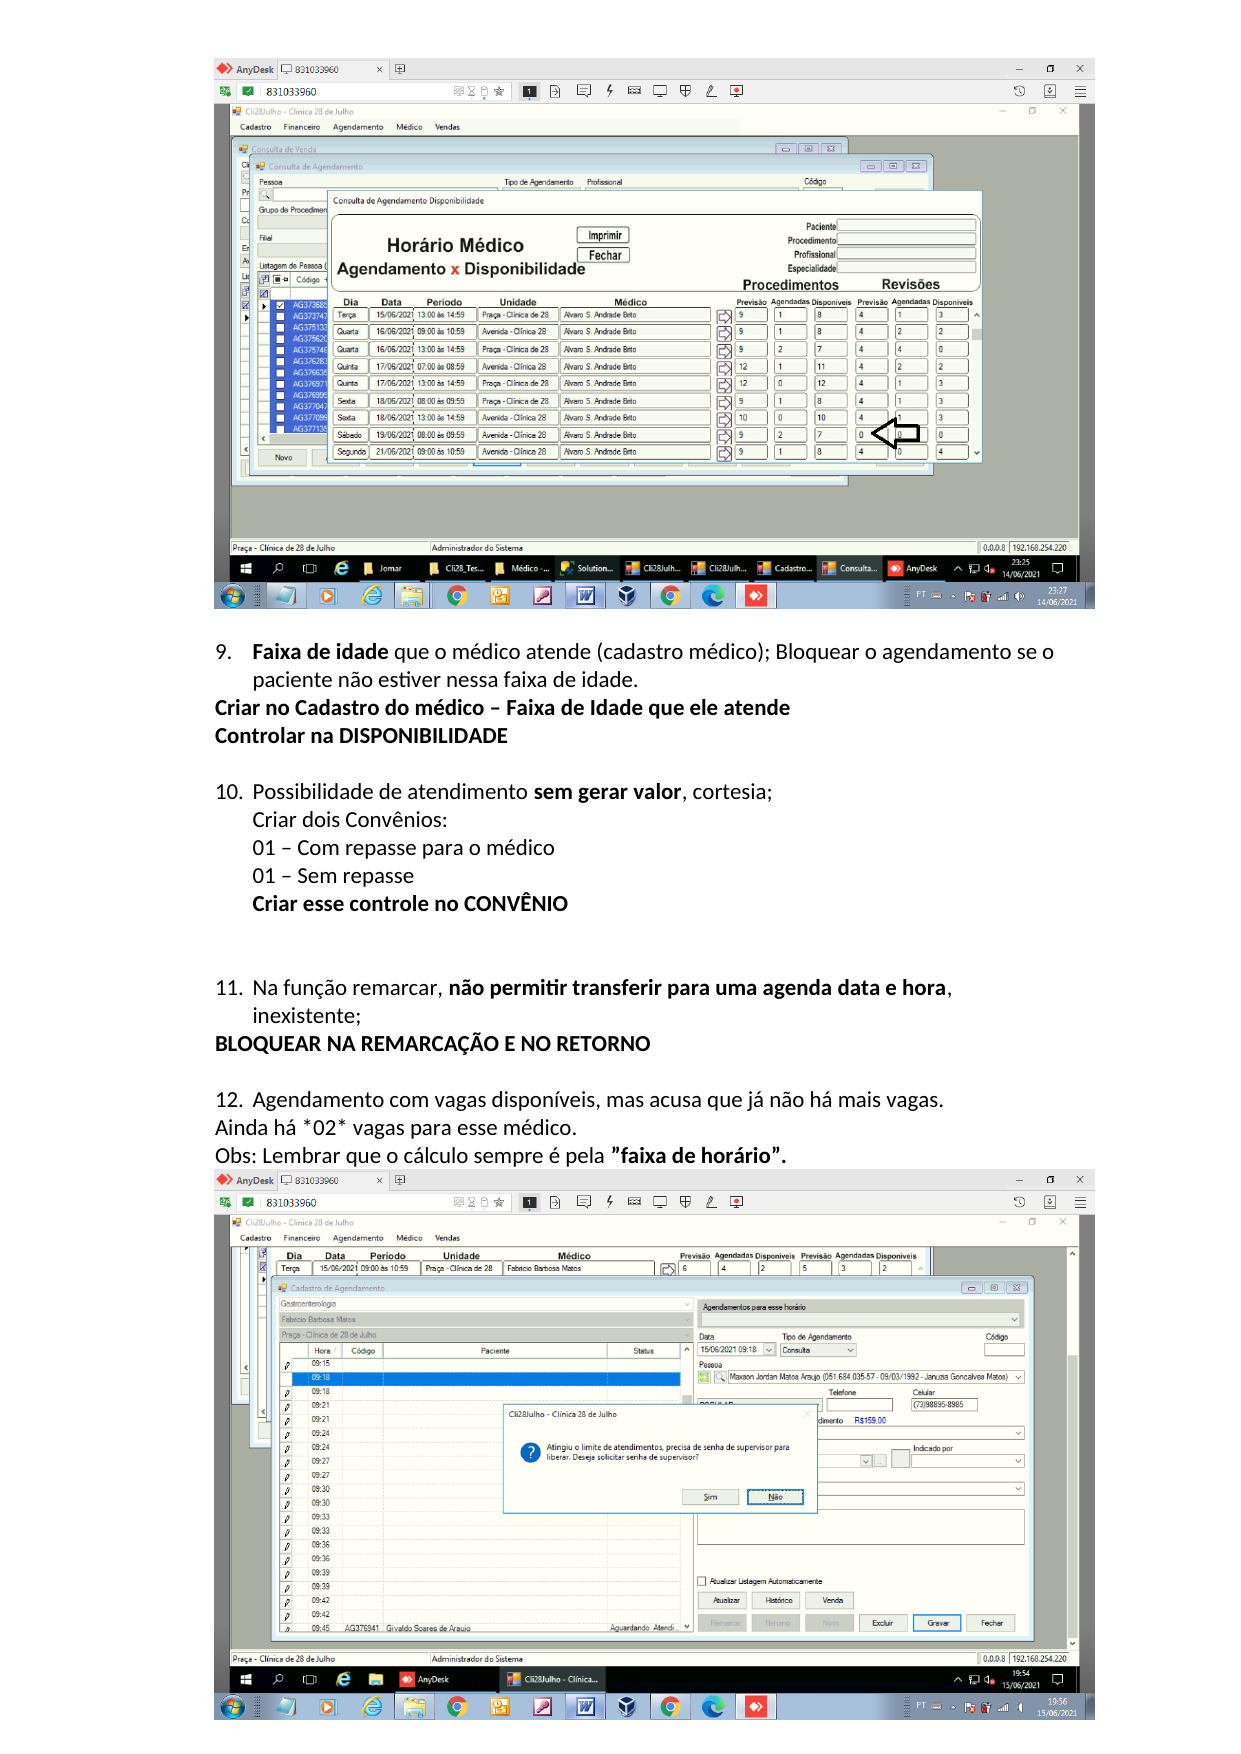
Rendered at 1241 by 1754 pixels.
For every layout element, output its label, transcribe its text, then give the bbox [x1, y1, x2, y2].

text Ainda há *02* vagas para esse médico. [215, 1113, 1063, 1142]
text 01 – Sem repasse [252, 861, 1063, 889]
text Obs: Lembrar que o cálculo sempre é pela ”faixa de horário”. [215, 1142, 1063, 1169]
picture [214, 58, 1095, 609]
text Controlar na DISPONIBILIDADE [215, 721, 1063, 749]
text 01 – Com repasse para o médico [252, 833, 1063, 861]
list Faixa de idade que o médico atende (cadastro médico); Bloquear o agendamento se o paciente não estiver nessa faixa de idade. [215, 637, 1063, 693]
text Criar esse controle no CONVÊNIO [252, 889, 1063, 917]
text Criar dois Convênios: [252, 805, 1063, 833]
picture [214, 1169, 1095, 1720]
list Agendamento com vagas disponíveis, mas acusa que já não há mais vagas. [215, 1086, 1063, 1113]
text Criar no Cadastro do médico – Faixa de Idade que ele atende [215, 693, 1063, 721]
text BLOQUEAR NA REMARCAÇÃO E NO RETORNO [215, 1029, 1063, 1057]
list Na função remarcar, não permitir transferir para uma agenda data e hora, inexistente; [215, 973, 1063, 1029]
list Possibilidade de atendimento sem gerar valor, cortesia; [215, 777, 1063, 805]
